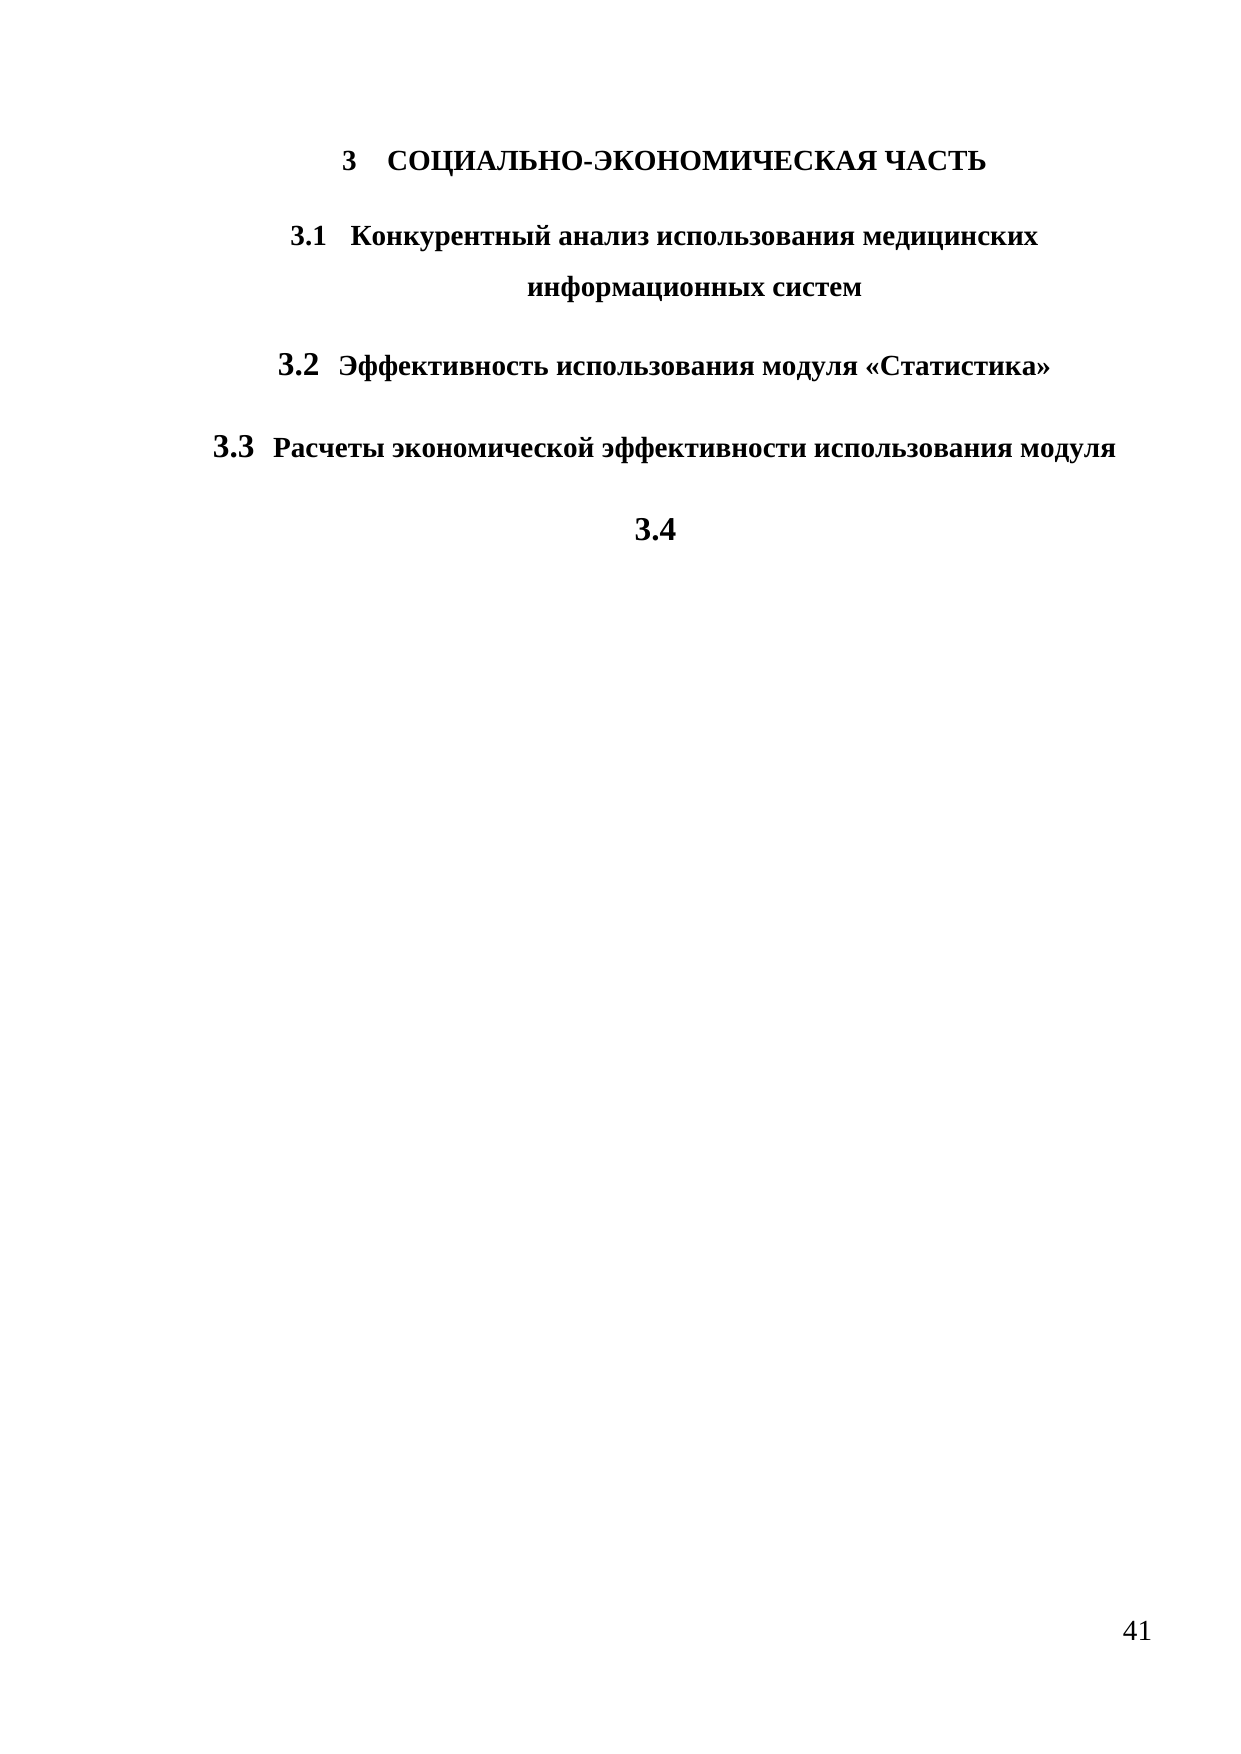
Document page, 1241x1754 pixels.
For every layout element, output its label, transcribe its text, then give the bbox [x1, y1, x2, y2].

subtitle Эффективность использования модуля «Статистика» [177, 344, 1152, 382]
subtitle Конкурентный анализ использования медицинских информационных систем [177, 218, 1152, 302]
subtitle Социально-экономическая часть [177, 143, 1152, 177]
subtitle Расчеты экономической эффективности использования модуля [177, 427, 1152, 465]
